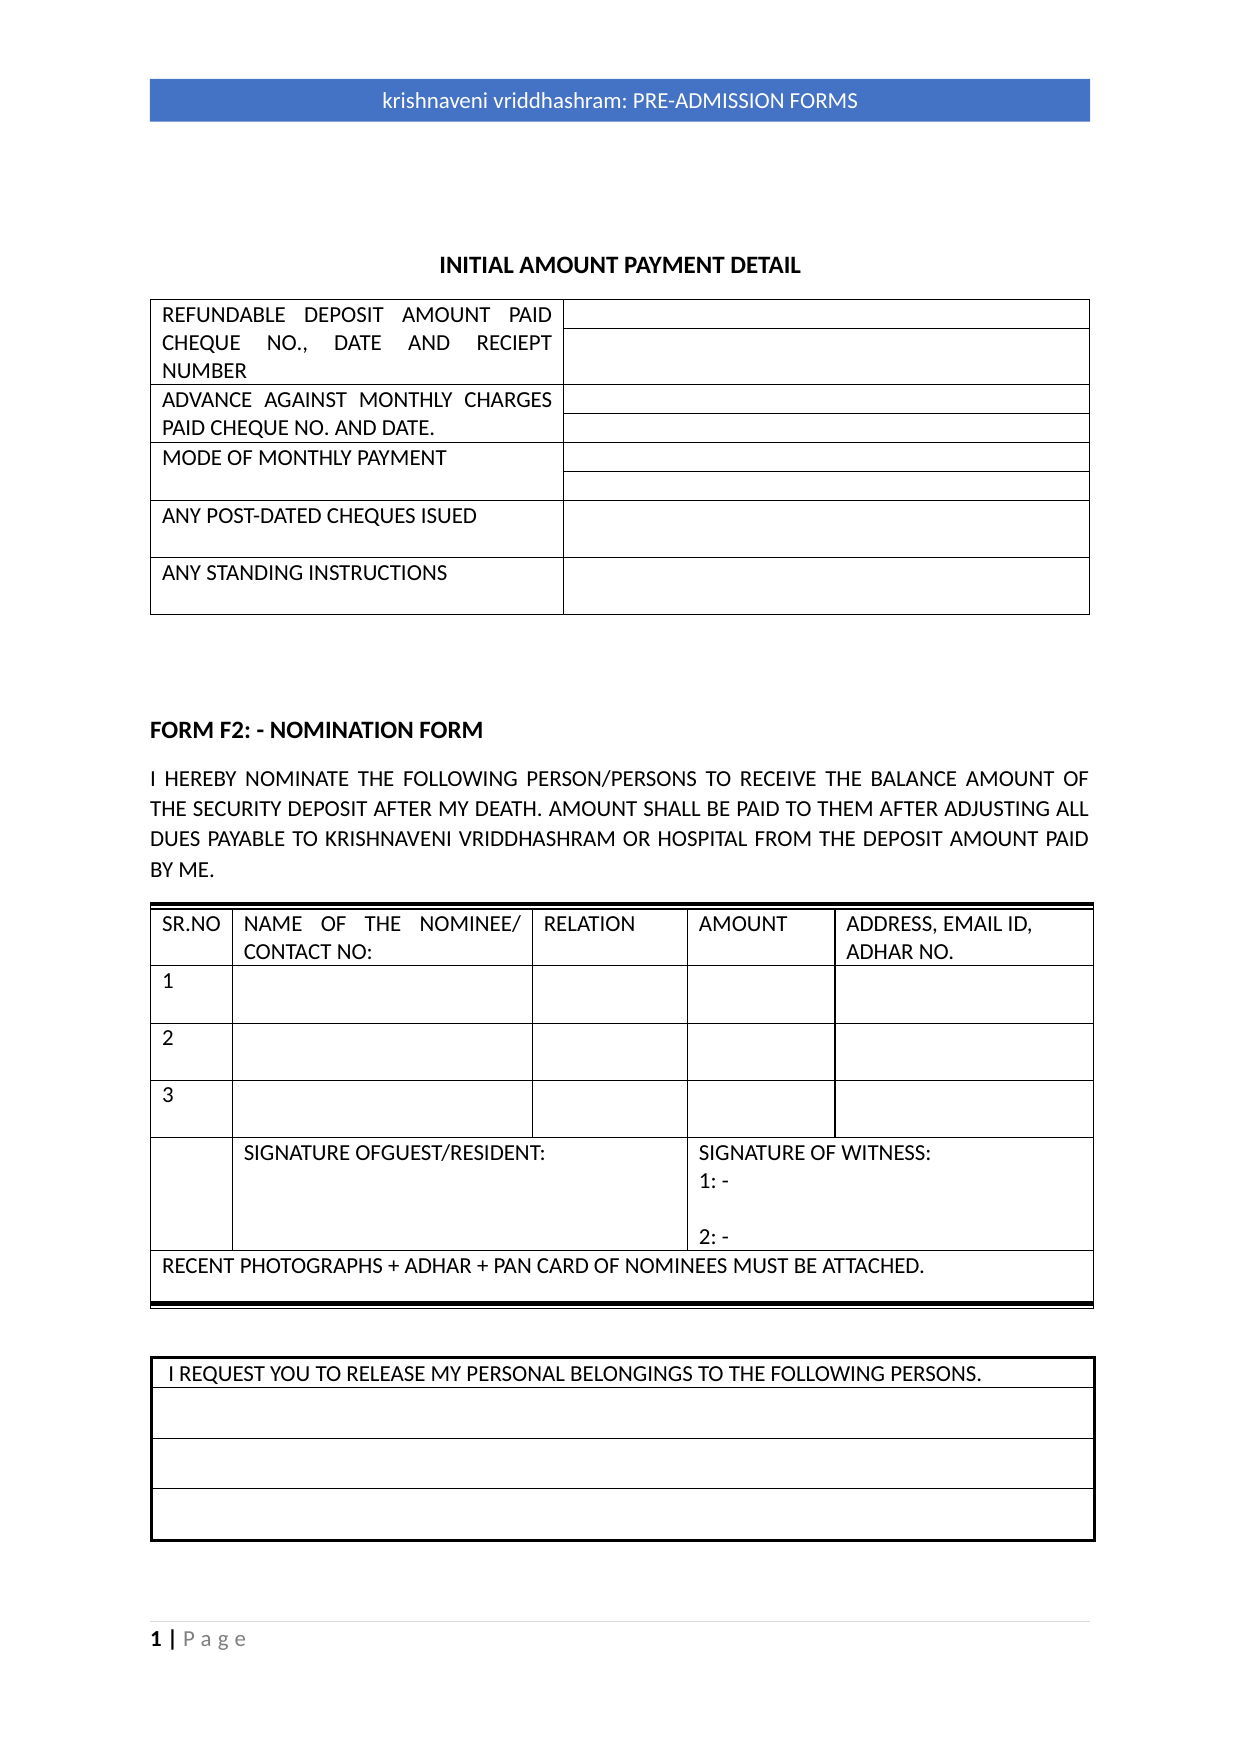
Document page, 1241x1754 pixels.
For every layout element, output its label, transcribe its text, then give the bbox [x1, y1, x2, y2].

table_cell SIGNATURE OFGUEST/RESIDENT: [233, 1138, 687, 1250]
table_cell ANY POST-DATED CHEQUES ISUED [151, 501, 563, 557]
table_cell SIGNATURE OF WITNESS: 1: - 2: - [688, 1138, 1093, 1250]
table_cell RECENT PHOTOGRAPHS + ADHAR + PAN CARD OF NOMINEES MUST BE ATTACHED. [151, 1251, 1093, 1301]
table_header ADDRESS, EMAIL ID, ADHAR NO. [836, 910, 1093, 965]
table_header RELATION [533, 910, 687, 965]
table_cell [564, 329, 1089, 384]
table_cell [688, 966, 834, 1022]
table_cell ADVANCE AGAINST MONTHLY CHARGES PAID CHEQUE NO. AND DATE. [151, 385, 563, 442]
table_cell [688, 1024, 834, 1079]
table_cell 2 [151, 1024, 232, 1079]
table_cell ANY STANDING INSTRUCTIONS [151, 558, 563, 614]
table_header SR.NO [151, 910, 232, 965]
table_cell [836, 1024, 1093, 1079]
table_cell [564, 385, 1089, 413]
table_cell [564, 558, 1089, 614]
table_cell [564, 472, 1089, 500]
table_cell [836, 1081, 1093, 1137]
table_header NAME OF THE NOMINEE/ CONTACT NO: [233, 910, 532, 965]
table_cell [233, 966, 532, 1022]
table_cell MODE OF MONTHLY PAYMENT [151, 443, 563, 500]
text I HEREBY NOMINATE THE FOLLOWING PERSON/PERSONS TO RECEIVE THE BALANCE AMOUNT OF THE SECURITY DEPOSIT AFTER MY DEATH. AMOUNT SHALL BE PAID TO THEM AFTER ADJUSTING ALL DUES PAYABLE TO KRISHNAVENI VRIDDHASHRAM OR HOSPITAL FROM THE DEPOSIT AMOUNT PAID BY ME. [150, 764, 1090, 883]
table_cell [153, 1489, 1093, 1539]
table_header AMOUNT [688, 910, 834, 965]
table_cell [564, 443, 1089, 471]
table_cell [836, 966, 1093, 1022]
table_cell [233, 1081, 532, 1137]
table_cell [564, 414, 1089, 442]
table_cell [151, 1138, 232, 1250]
text INITIAL AMOUNT PAYMENT DETAIL [150, 249, 1090, 280]
table_header REFUNDABLE DEPOSIT AMOUNT PAID CHEQUE NO., DATE AND RECIEPT NUMBER [151, 300, 563, 384]
table_cell [564, 501, 1089, 557]
table_cell [533, 1024, 687, 1079]
table_cell 3 [151, 1081, 232, 1137]
table_cell 1 [151, 966, 232, 1022]
table_cell [533, 966, 687, 1022]
table_cell [153, 1388, 1093, 1438]
table_header I REQUEST YOU TO RELEASE MY PERSONAL BELONGINGS TO THE FOLLOWING PERSONS. [153, 1359, 1093, 1387]
table_cell [533, 1081, 687, 1137]
text FORM F2: - NOMINATION FORM [150, 714, 1090, 745]
table_cell [153, 1439, 1093, 1488]
table_header [564, 300, 1089, 328]
table_cell [688, 1081, 834, 1137]
table_cell [233, 1024, 532, 1079]
